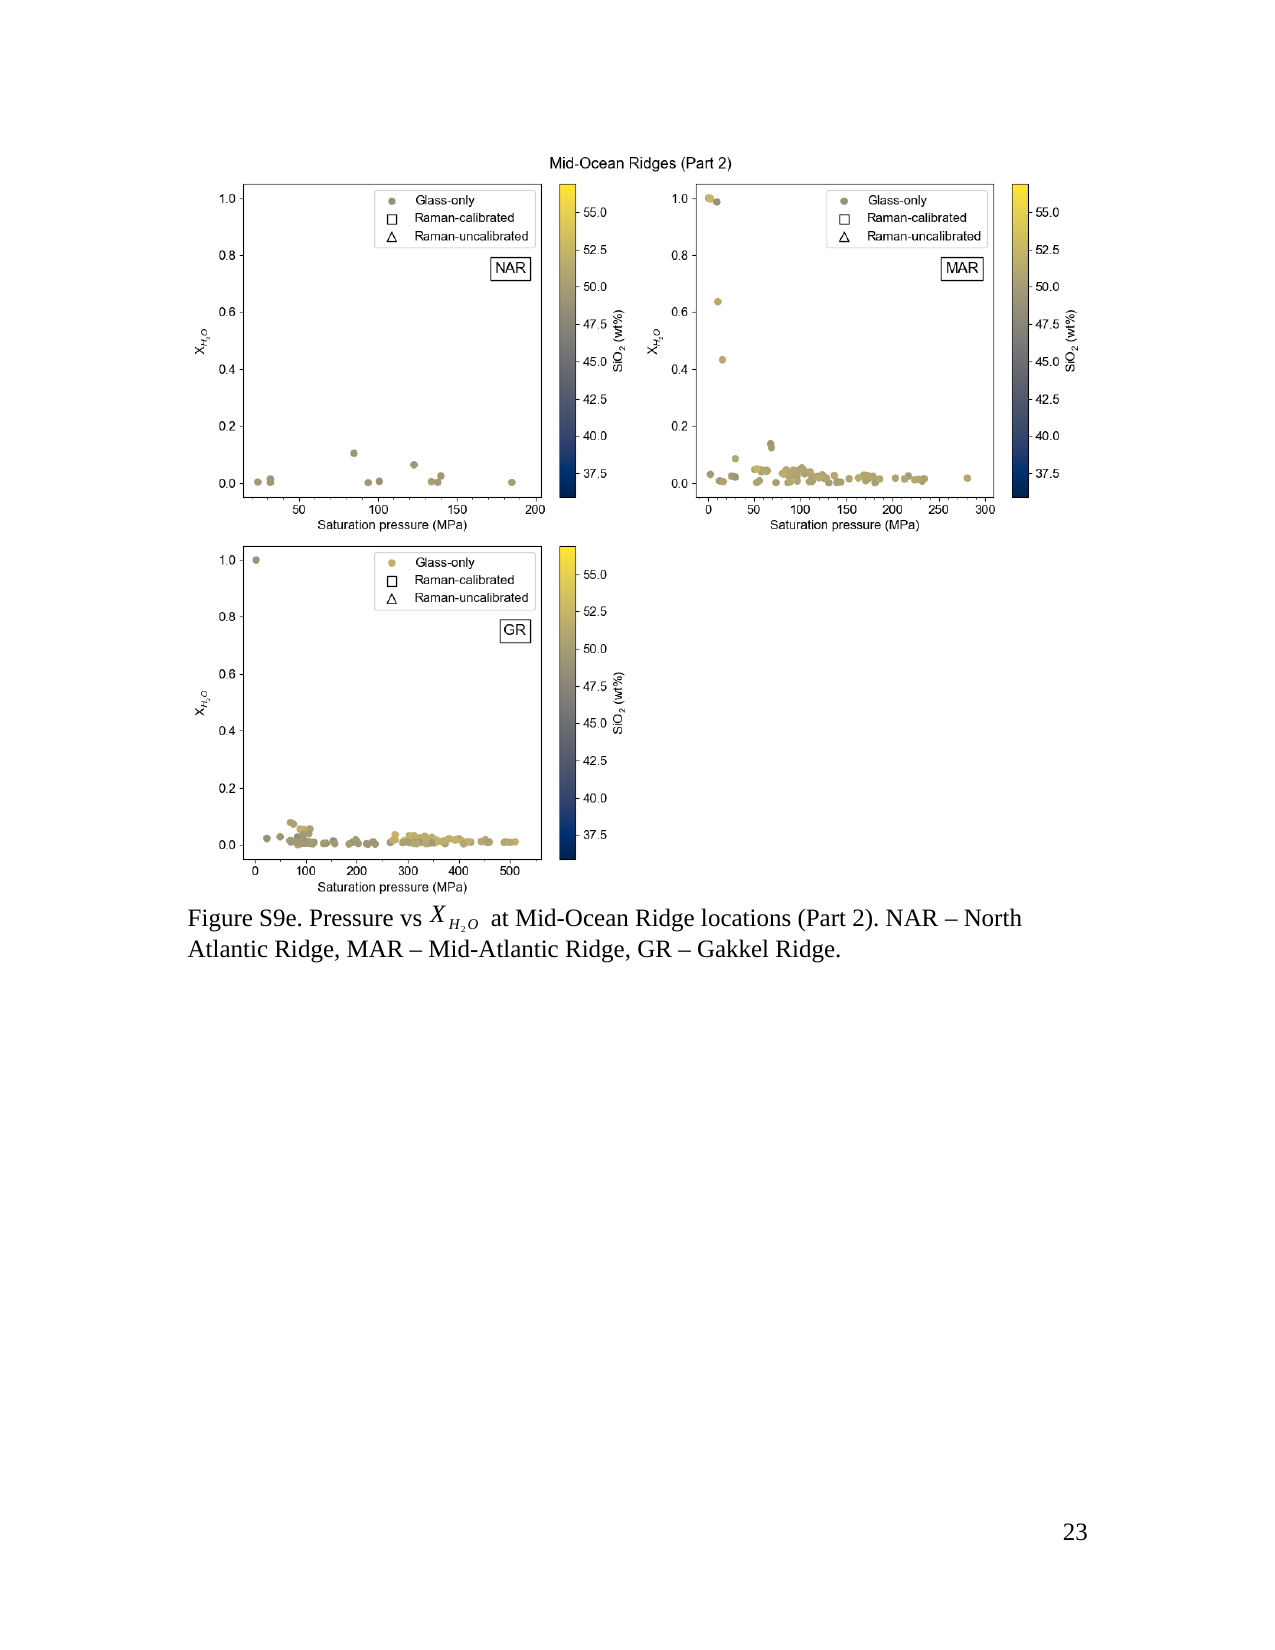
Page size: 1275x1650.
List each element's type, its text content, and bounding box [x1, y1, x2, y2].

text Figure S9e. Pressure vs at Mid-Ocean Ridge locations (Part 2). NAR – North Atlantic Ridge, MAR – Mid-Atlantic Ridge, GR – Gakkel Ridge. [187, 901, 1087, 963]
picture [187, 150, 1088, 901]
